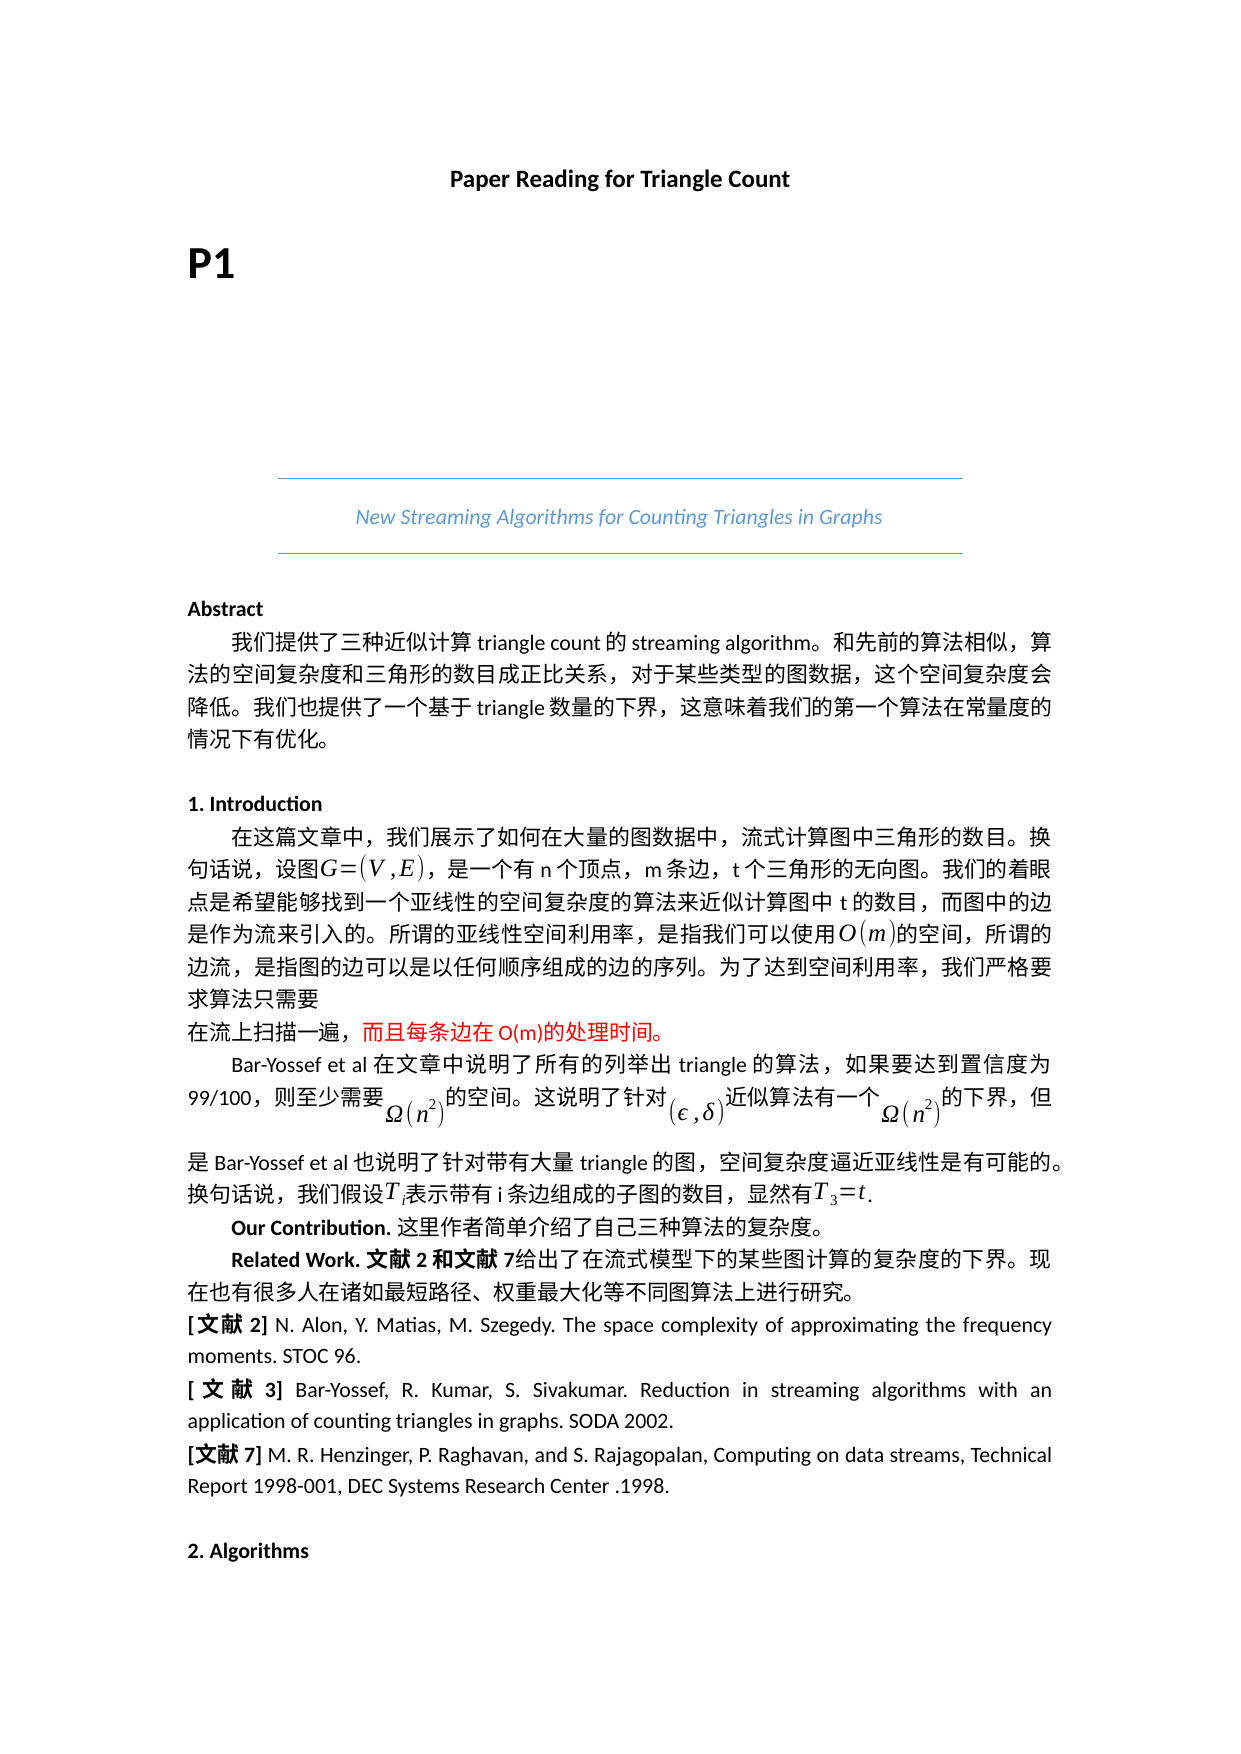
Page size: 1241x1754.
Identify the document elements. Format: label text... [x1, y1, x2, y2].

text [文献7] M. R. Henzinger, P. Raghavan, and S. Rajagopalan, Computing on data streams, Technical Report 1998-001, DEC Systems Research Center .1998. [187, 1437, 1053, 1502]
text 在流上扫描一遍，而且每条边在O(m)的处理时间。 [187, 1014, 1053, 1047]
text Bar-Yossef et al在文章中说明了所有的列举出triangle的算法，如果要达到置信度为99/100，则至少需要的空间。这说明了针对近似算法有一个的下界，但是Bar-Yossef et al也说明了针对带有大量triangle的图，空间复杂度逼近亚线性是有可能的。换句话说，我们假设表示带有i条边组成的子图的数目，显然有. [187, 1047, 1053, 1209]
text 2. Algorithms [187, 1534, 1053, 1567]
text 1. Introduction [187, 787, 1053, 819]
text Our Contribution. 这里作者简单介绍了自己三种算法的复杂度。 [187, 1209, 1053, 1242]
subtitle P1 [187, 230, 1053, 295]
text 我们提供了三种近似计算triangle count的streaming algorithm。和先前的算法相似，算法的空间复杂度和三角形的数目成正比关系，对于某些类型的图数据，这个空间复杂度会降低。我们也提供了一个基于triangle数量的下界，这意味着我们的第一个算法在常量度的情况下有优化。 [187, 624, 1053, 754]
text Abstract [187, 592, 1053, 624]
text 在这篇文章中，我们展示了如何在大量的图数据中，流式计算图中三角形的数目。换句话说，设图，是一个有n个顶点，m条边，t个三角形的无向图。我们的着眼点是希望能够找到一个亚线性的空间复杂度的算法来近似计算图中t的数目，而图中的边是作为流来引入的。所谓的亚线性空间利用率，是指我们可以使用的空间，所谓的边流，是指图的边可以是以任何顺序组成的边的序列。为了达到空间利用率，我们严格要求算法只需要 [187, 819, 1053, 1014]
text [文献2] N. Alon, Y. Matias, M. Szegedy. The space complexity of approximating the frequency moments. STOC 96. [187, 1307, 1053, 1372]
text New Streaming Algorithms for Counting Triangles in Graphs [277, 479, 963, 554]
text [文献3] Bar-Yossef, R. Kumar, S. Sivakumar. Reduction in streaming algorithms with an application of counting triangles in graphs. SODA 2002. [187, 1372, 1053, 1437]
text Related Work. 文献2和文献7给出了在流式模型下的某些图计算的复杂度的下界。现在也有很多人在诸如最短路径、权重最大化等不同图算法上进行研究。 [187, 1242, 1053, 1307]
text Paper Reading for Triangle Count [187, 162, 1053, 194]
